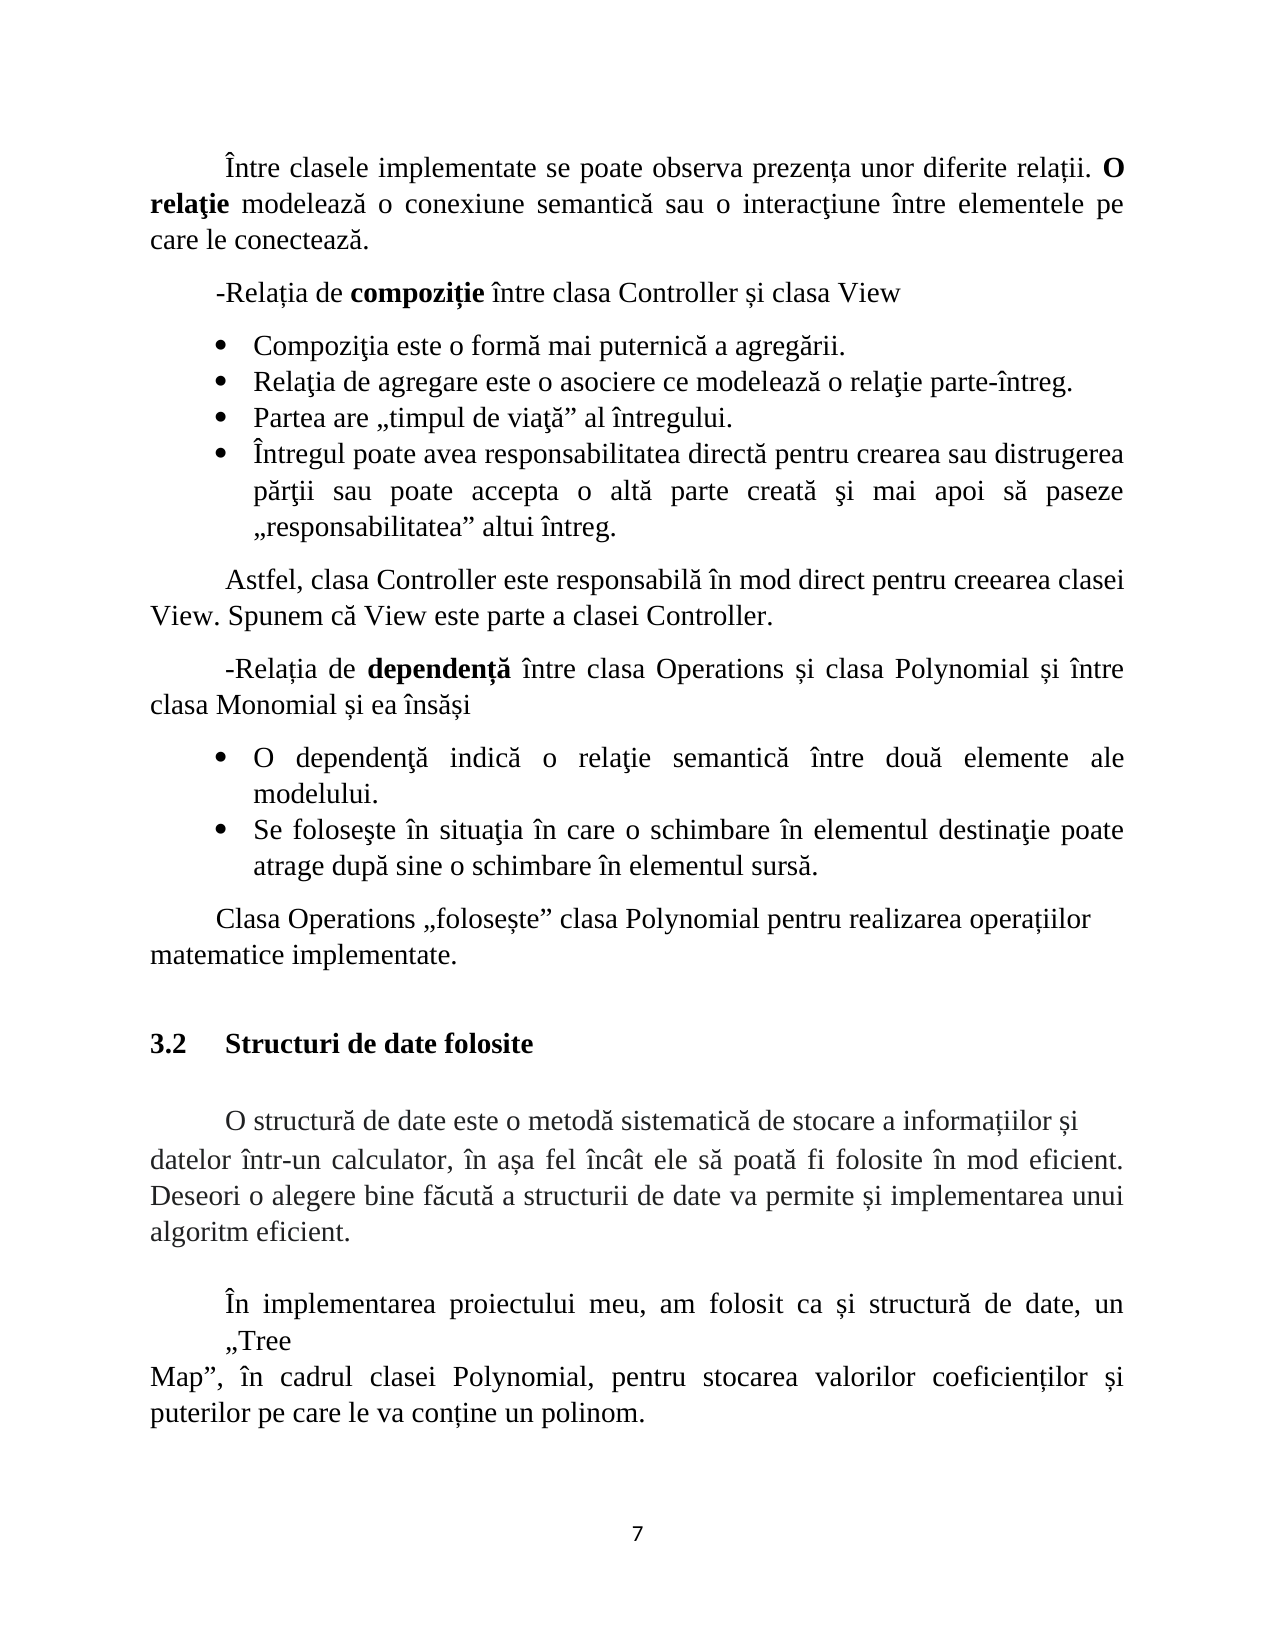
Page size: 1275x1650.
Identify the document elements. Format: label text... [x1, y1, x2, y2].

text -Relația de compoziție între clasa Controller și clasa View [150, 275, 1125, 309]
text -Relația de dependență între clasa Operations și clasa Polynomial și între clasa Monomial și ea însăși [150, 651, 1125, 721]
text Astfel, clasa Controller este responsabilă în mod direct pentru creearea clasei View. Spunem că View este parte a clasei Controller. [150, 562, 1125, 632]
list Se foloseşte în situaţia în care o schimbare în elementul destinaţie poate atrage după sine o schimbare în elementul sursă. [216, 812, 1125, 882]
list Compoziţia este o formă mai puternică a agregării. [216, 328, 1125, 362]
text Între clasele implementate se poate observa prezența unor diferite relații. O relaţie modelează o conexiune semantică sau o interacţiune între elementele pe care le conectează. [150, 150, 1125, 256]
text Map”, în cadrul clasei Polynomial, pentru stocarea valorilor coeficienților și puterilor pe care le va conține un polinom. [150, 1359, 1125, 1428]
list O dependenţă indică o relaţie semantică între două elemente ale modelului. [216, 740, 1125, 809]
text Clasa Operations „folosește” clasa Polynomial pentru realizarea operațiilor [216, 901, 1125, 935]
list Structuri de date folosite [150, 1026, 1125, 1060]
text datelor într-un calculator, în așa fel încât ele să poată fi folosite în mod eficient. Deseori o alegere bine făcută a structurii de date va permite și implementarea unui algoritm eficient. [150, 1212, 1125, 1248]
list Partea are „timpul de viaţă” al întregului. [216, 400, 1125, 434]
text matematice implementate. [150, 937, 1125, 971]
list Relaţia de agregare este o asociere ce modelează o relaţie parte-întreg. [216, 364, 1125, 398]
list Întregul poate avea responsabilitatea directă pentru crearea sau distrugerea părţii sau poate accepta o altă parte creată şi mai apoi să paseze „responsabilitatea” altui întreg. [216, 437, 1125, 543]
list O structură de date este o metodă sistematică de stocare a informațiilor și [225, 1103, 1125, 1137]
list În implementarea proiectului meu, am folosit ca și structură de date, un „Tree [225, 1287, 1125, 1356]
